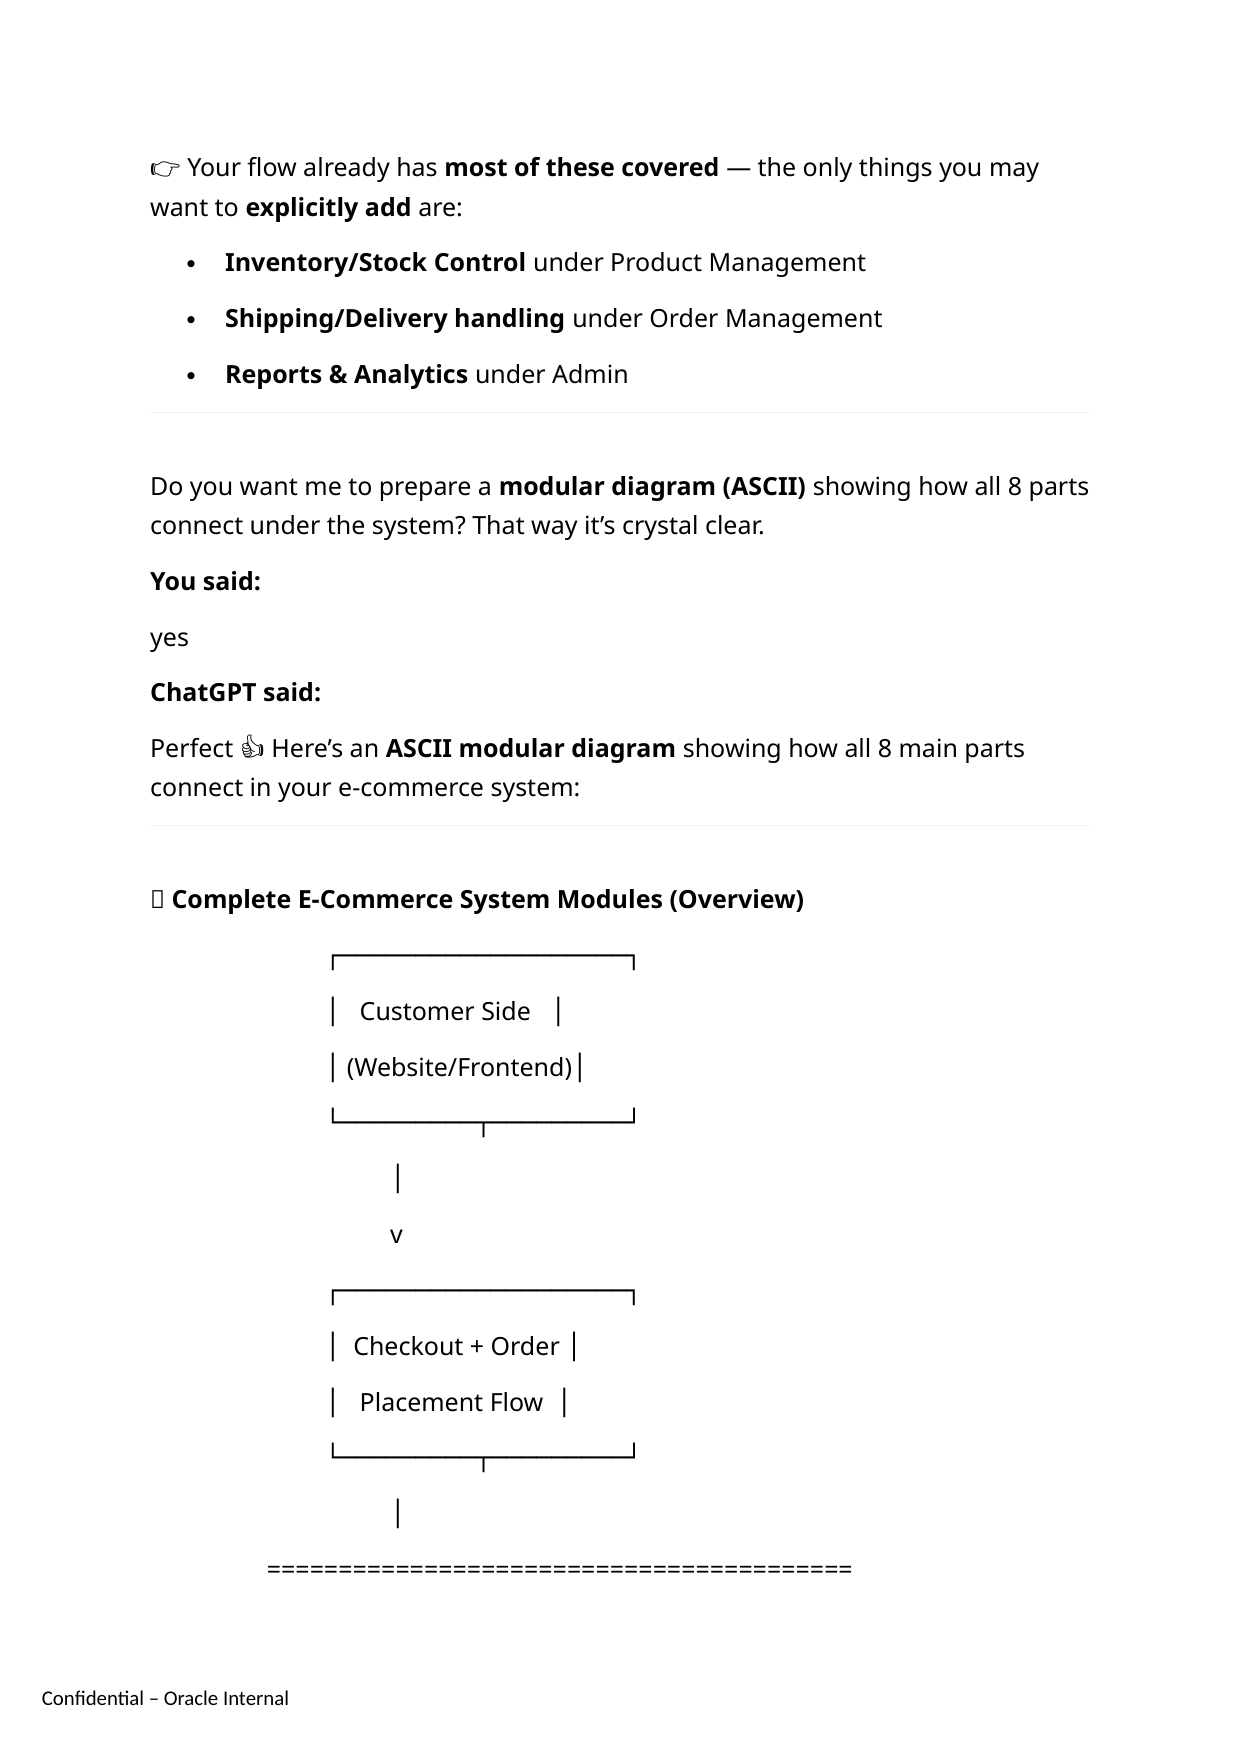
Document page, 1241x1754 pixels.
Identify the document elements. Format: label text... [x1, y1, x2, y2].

text │ [150, 1161, 1090, 1195]
text ┌───────────────────┐ [150, 1272, 1090, 1307]
list Inventory/Stock Control under Product Management [187, 245, 1090, 279]
text ┌───────────────────┐ [150, 937, 1090, 972]
text │ (Website/Frontend)│ [150, 1049, 1090, 1083]
text Do you want me to prepare a modular diagram (ASCII) showing how all 8 parts connect under the system? That way it’s crystal clear. [150, 468, 1090, 542]
text yes [150, 619, 1090, 653]
text Perfect 👍 Here’s an ASCII modular diagram showing how all 8 main parts connect in your e-commerce system: [150, 731, 1090, 804]
text v [150, 1217, 1090, 1251]
text │ Checkout + Order │ [150, 1328, 1090, 1362]
text └─────────┬─────────┘ [150, 1105, 1090, 1139]
text │ Placement Flow │ [150, 1384, 1090, 1418]
text │ Customer Side │ [150, 993, 1090, 1027]
text ChatGPT said: [150, 675, 1090, 709]
list Shipping/Delivery handling under Order Management [187, 301, 1090, 335]
text 👉 Your flow already has most of these covered — the only things you may want to explicitly add are: [150, 150, 1090, 223]
list Reports & Analytics under Admin [187, 357, 1090, 391]
text You said: [150, 563, 1090, 597]
text └─────────┬─────────┘ [150, 1440, 1090, 1474]
text ========================================= [150, 1552, 1090, 1586]
text 🌐 Complete E-Commerce System Modules (Overview) [150, 882, 1090, 916]
text │ [150, 1496, 1090, 1530]
